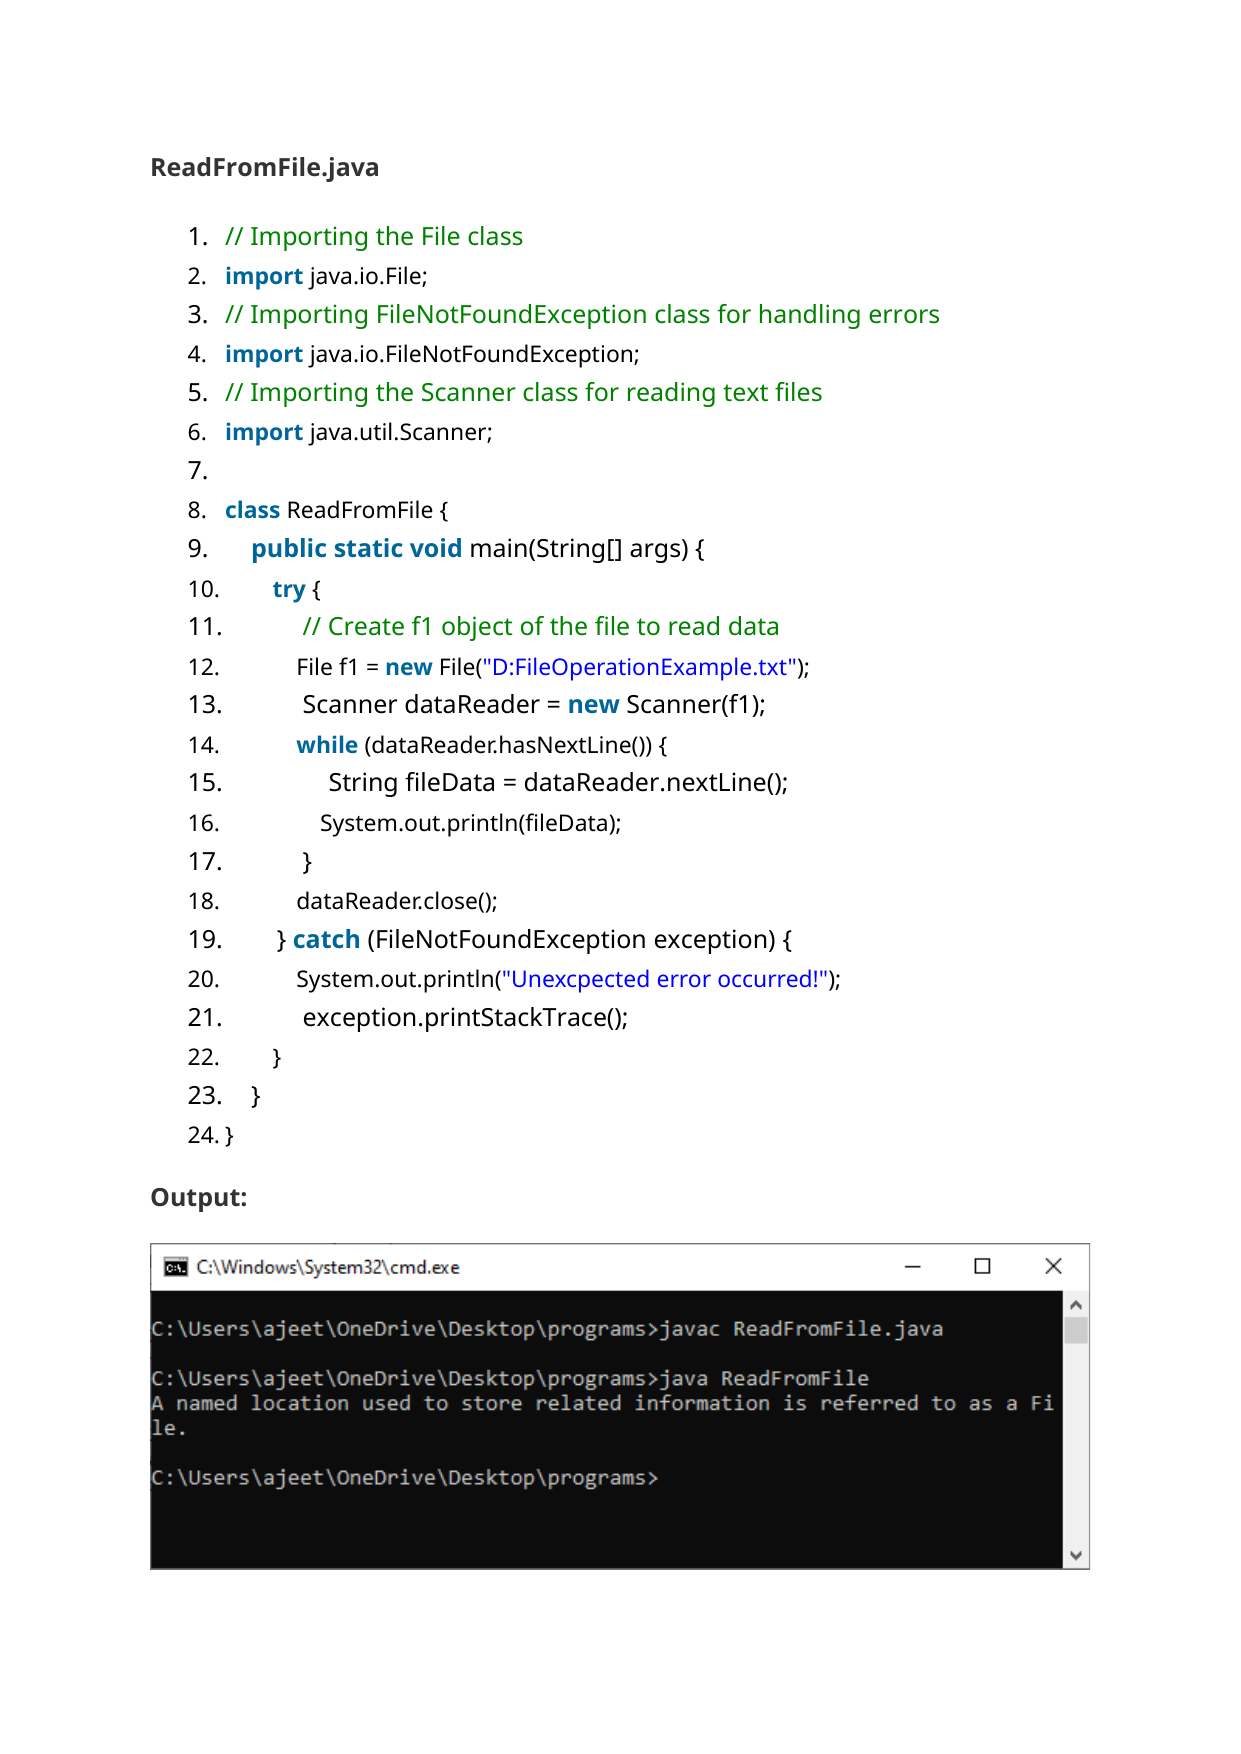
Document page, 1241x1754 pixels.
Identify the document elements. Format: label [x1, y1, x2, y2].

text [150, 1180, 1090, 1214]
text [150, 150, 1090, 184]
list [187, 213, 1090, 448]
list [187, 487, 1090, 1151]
picture [150, 1243, 1091, 1570]
